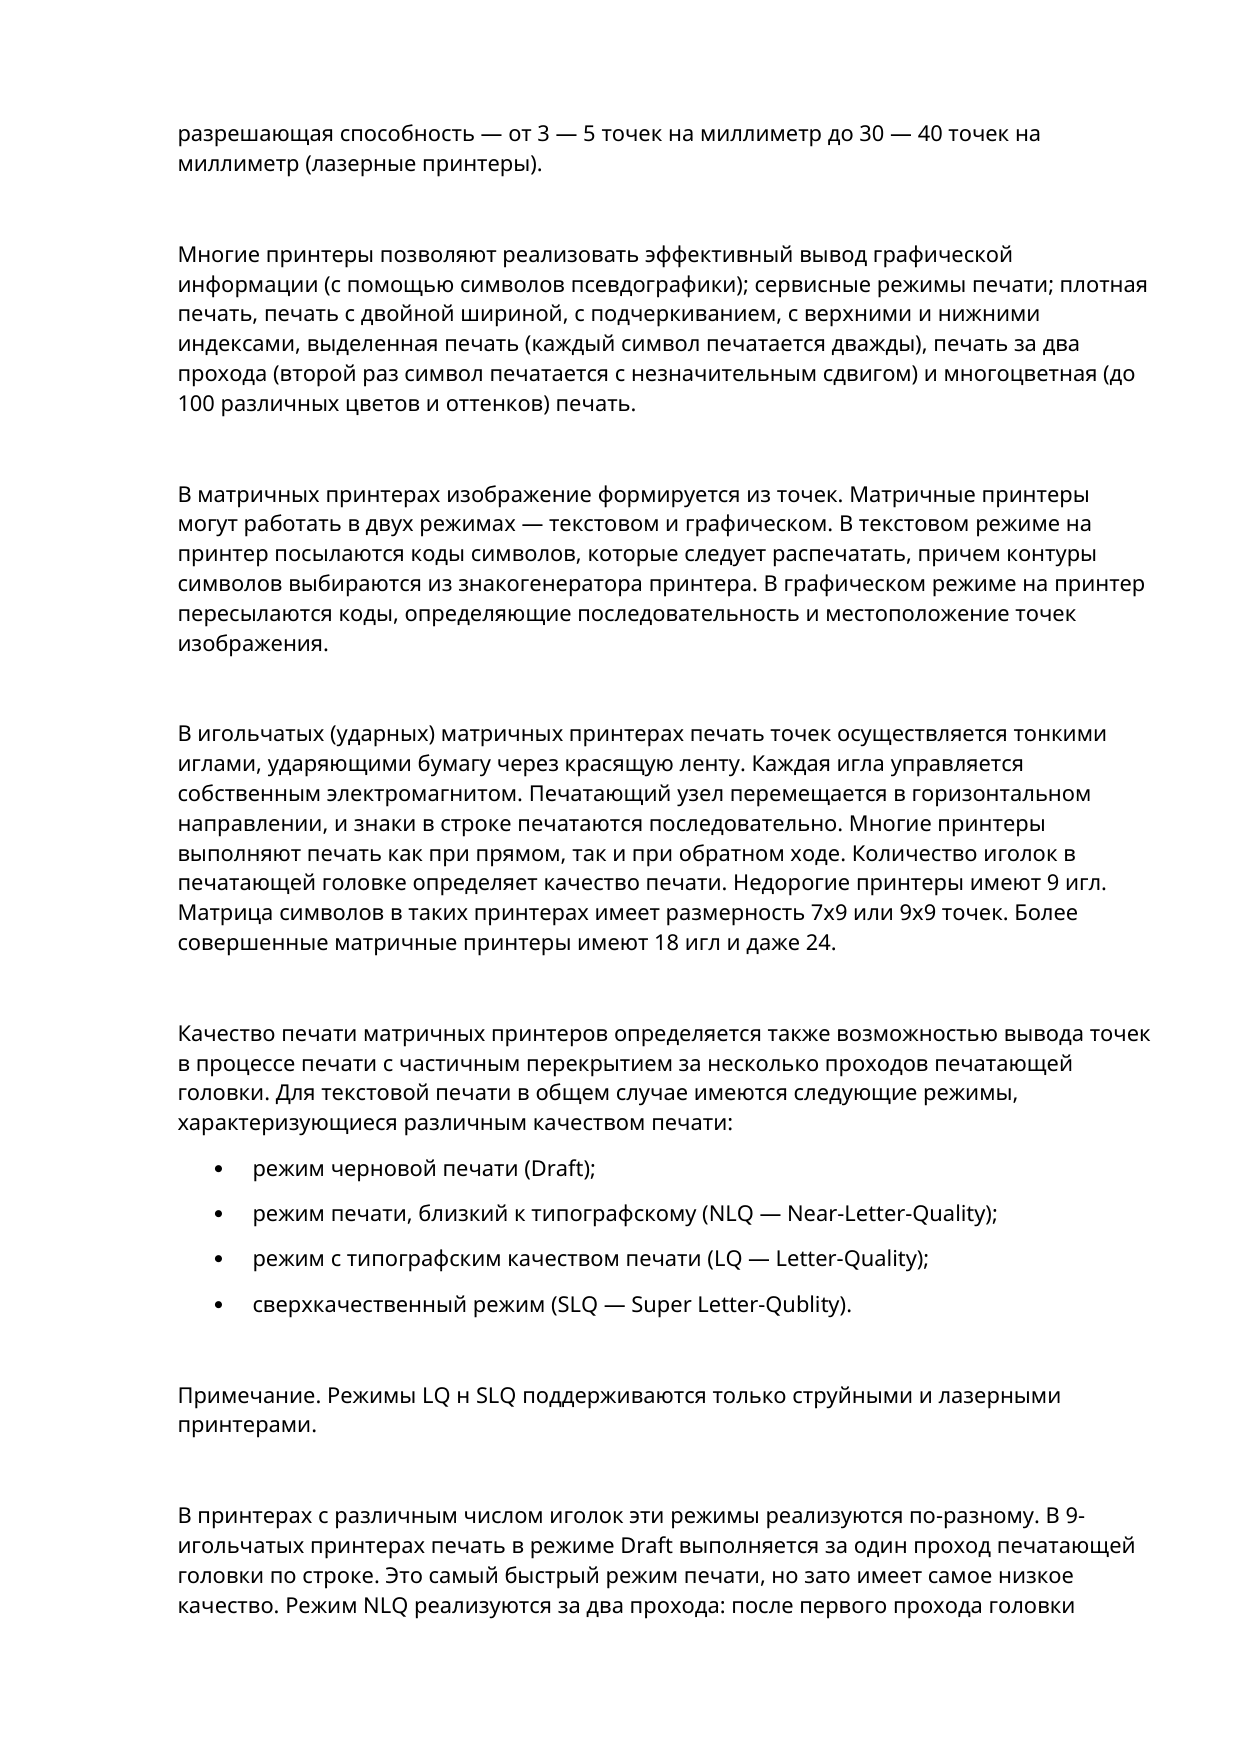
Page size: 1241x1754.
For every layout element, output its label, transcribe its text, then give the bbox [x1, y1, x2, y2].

list режим с типографским качеством печати (LQ — Letter-Quality); [215, 1243, 1152, 1273]
text В матричных принтерах изображение формируется из точек. Матричные принтеры могут работать в двух режимах — текстовом и графическом. В текстовом режиме на принтер посылаются коды символов, которые следует распечатать, причем контуры символов выбираются из знакогенератора принтера. В графическом режиме на принтер пересылаются коды, определяющие последовательность и местоположение точек изображения. [177, 478, 1152, 657]
list режим печати, близкий к типографскому (NLQ — Near-Letter-Quality); [215, 1198, 1152, 1228]
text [177, 118, 1152, 178]
list режим черновой печати (Draft); [215, 1152, 1152, 1182]
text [177, 1500, 1152, 1619]
text В игольчатых (ударных) матричных принтерах печать точек осуществляется тонкими иглами, ударяющими бумагу через красящую ленту. Каждая игла управляется собственным электромагнитом. Печатающий узел перемещается в горизонтальном направлении, и знаки в строке печатаются последовательно. Многие принтеры выполняют печать как при прямом, так и при обратном ходе. Количество иголок в печатающей головке определяет качество печати. Недорогие принтеры имеют 9 игл. Матрица символов в таких принтерах имеет размерность 7х9 или 9х9 точек. Более совершенные матричные принтеры имеют 18 игл и даже 24. [177, 718, 1152, 957]
text Примечание. Режимы LQ н SLQ поддерживаются только струйными и лазерными принтерами. [177, 1379, 1152, 1439]
list сверхкачественный режим (SLQ — Super Letter-Qublity). [215, 1289, 1152, 1318]
text Многие принтеры позволяют реализовать эффективный вывод графической информации (с помощью символов псевдографики); сервисные режимы печати; плотная печать, печать с двойной шириной, с подчеркиванием, с верхними и нижними индексами, выделенная печать (каждый символ печатается дважды), печать за два прохода (второй раз символ печатается с незначительным сдвигом) и многоцветная (до 100 различных цветов и оттенков) печать. [177, 239, 1152, 417]
text Качество печати матричных принтеров определяется также возможностью вывода точек в процессе печати с частичным перекрытием за несколько проходов печатающей головки. Для текстовой печати в общем случае имеются следующие режимы, характеризующиеся различным качеством печати: [177, 1018, 1152, 1137]
